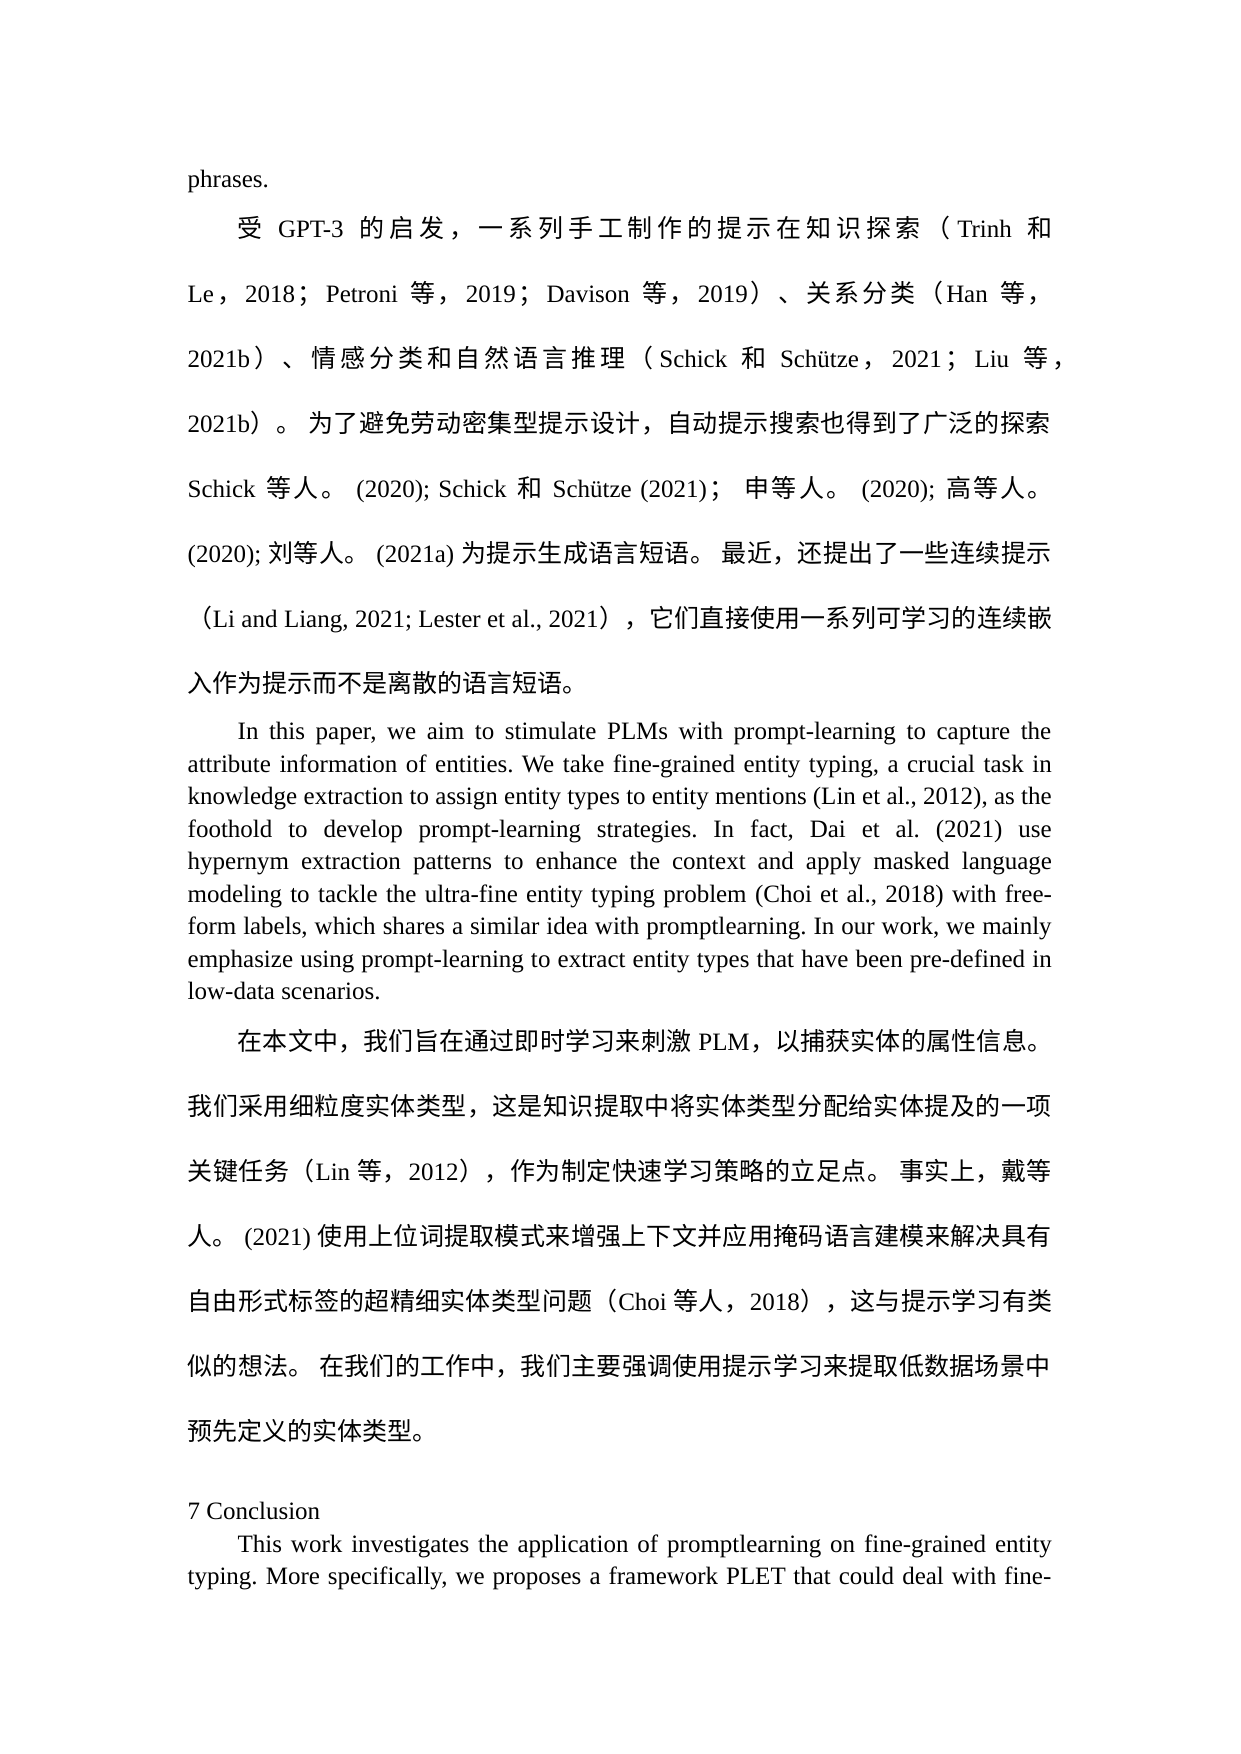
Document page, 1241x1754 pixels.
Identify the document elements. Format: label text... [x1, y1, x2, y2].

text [187, 1527, 1053, 1592]
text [187, 162, 1053, 194]
text 受 GPT-3 的启发，一系列手工制作的提示在知识探索（Trinh 和 Le，2018；Petroni 等，2019；Davison 等，2019）、关系分类（Han 等， 2021b）、情感分类和自然语言推理（Schick 和 Schütze，2021；Liu 等，2021b）。 为了避免劳动密集型提示设计，自动提示搜索也得到了广泛的探索 Schick 等人。 (2020); Schick 和 Schütze (2021)； 申等人。 (2020); 高等人。 (2020); 刘等人。 (2021a) 为提示生成语言短语。 最近，还提出了一些连续提示（Li and Liang, 2021; Lester et al., 2021），它们直接使用一系列可学习的连续嵌入作为提示而不是离散的语言短语。 [187, 194, 1053, 714]
text 7 Conclusion [187, 1494, 1053, 1527]
text In this paper, we aim to stimulate PLMs with prompt-learning to capture the attribute information of entities. We take fine-grained entity typing, a crucial task in knowledge extraction to assign entity types to entity mentions (Lin et al., 2012), as the foothold to develop prompt-learning strategies. In fact, Dai et al. (2021) use hypernym extraction patterns to enhance the context and apply masked language modeling to tackle the ultra-fine entity typing problem (Choi et al., 2018) with free-form labels, which shares a similar idea with promptlearning. In our work, we mainly emphasize using prompt-learning to extract entity types that have been pre-defined in low-data scenarios. [187, 714, 1053, 1007]
text 在本文中，我们旨在通过即时学习来刺激 PLM，以捕获实体的属性信息。 我们采用细粒度实体类型，这是知识提取中将实体类型分配给实体提及的一项关键任务（Lin 等，2012），作为制定快速学习策略的立足点。 事实上，戴等人。 (2021) 使用上位词提取模式来增强上下文并应用掩码语言建模来解决具有自由形式标签的超精细实体类型问题（Choi 等人，2018），这与提示学习有类似的想法。 在我们的工作中，我们主要强调使用提示学习来提取低数据场景中预先定义的实体类型。 [187, 1007, 1053, 1462]
